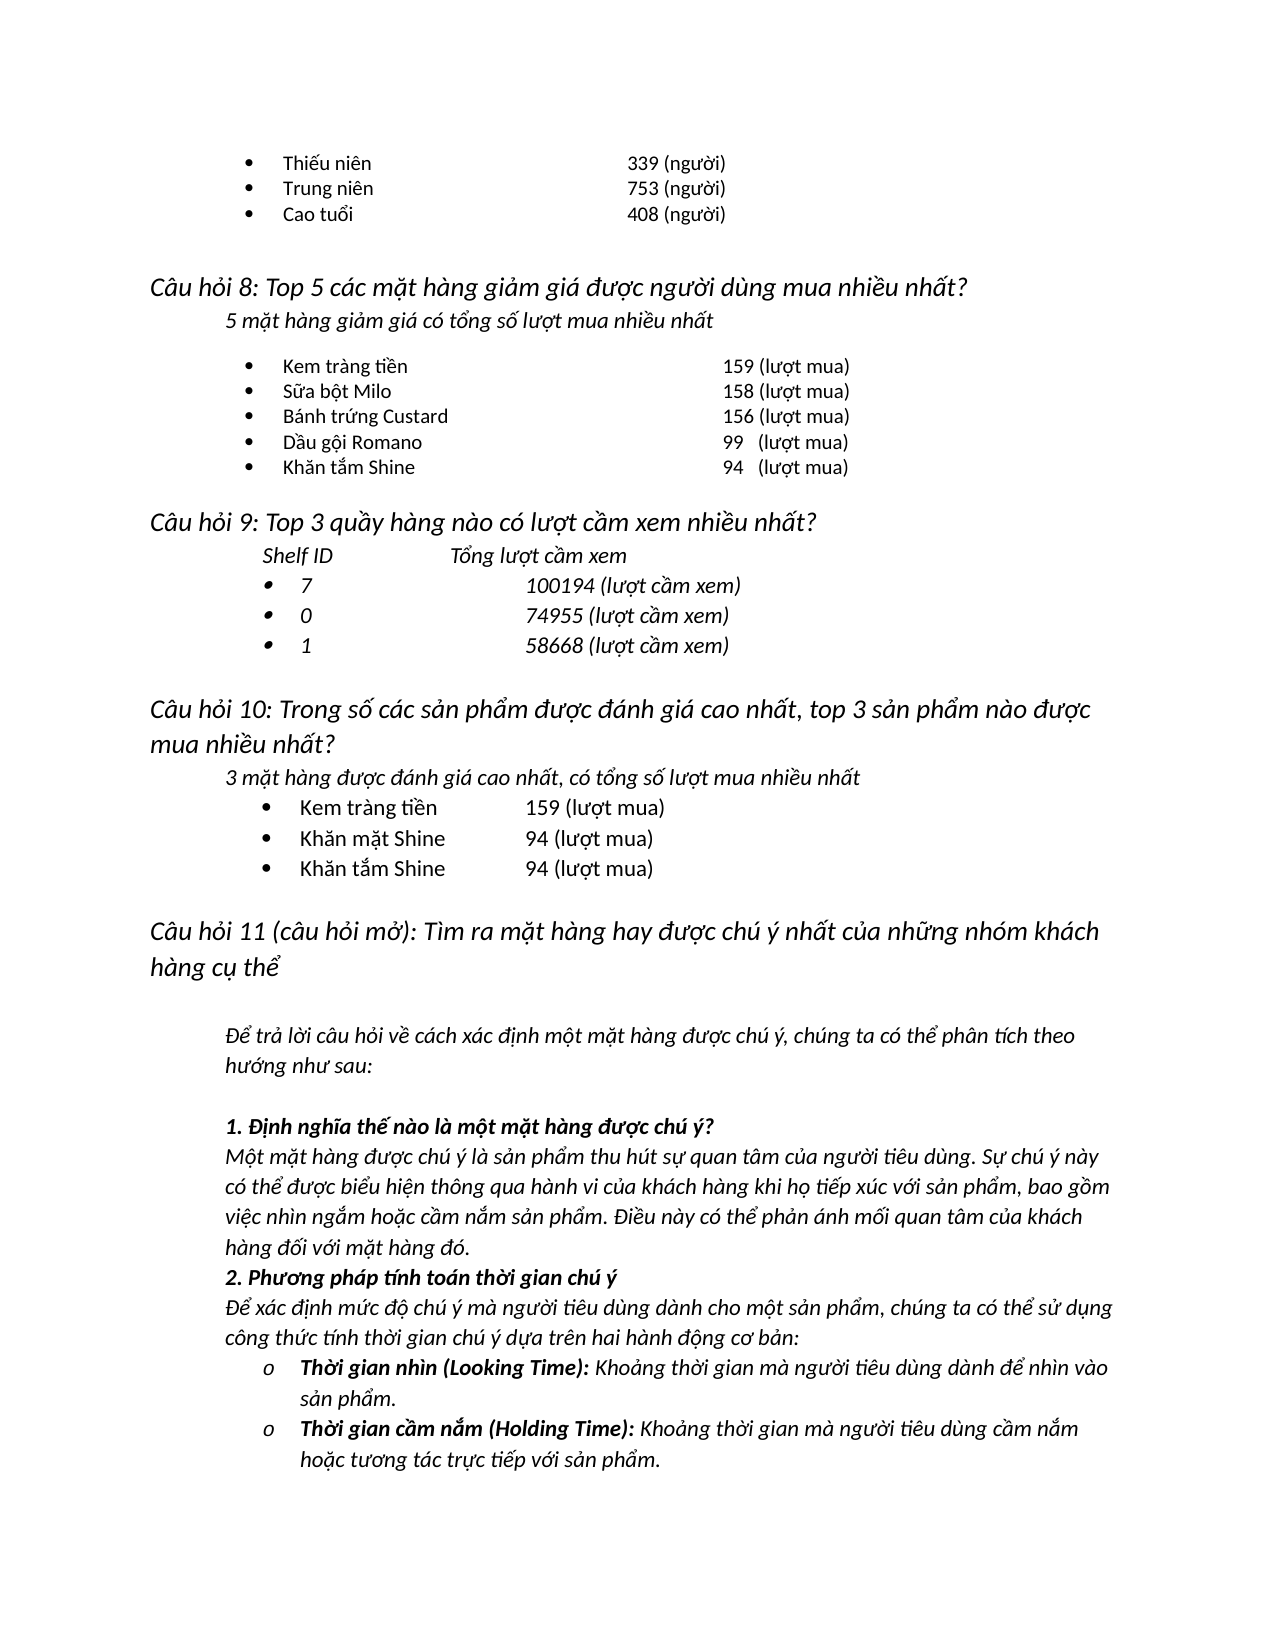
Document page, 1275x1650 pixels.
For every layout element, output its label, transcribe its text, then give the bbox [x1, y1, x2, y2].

list Thiếu niên 339 (người) [245, 150, 1125, 175]
list Câu hỏi 11 (câu hỏi mở): Tìm ra mặt hàng hay được chú ý nhất của những nhóm khách hàng cụ thể [150, 914, 1125, 983]
list 2. Phương pháp tính toán thời gian chú ý [225, 1263, 1125, 1291]
list Để trả lời câu hỏi về cách xác định một mặt hàng được chú ý, chúng ta có thể phân tích theo hướng như sau: [225, 1021, 1125, 1079]
list Câu hỏi 9: Top 3 quầy hàng nào có lượt cầm xem nhiều nhất? [150, 505, 1125, 538]
list Cao tuổi 408 (người) [245, 201, 1125, 226]
list Kem tràng tiền 159 (lượt mua) [245, 353, 1125, 378]
list Một mặt hàng được chú ý là sản phẩm thu hút sự quan tâm của người tiêu dùng. Sự chú ý này có thể được biểu hiện thông qua hành vi của khách hàng khi họ tiếp xúc với sản phẩm, bao gồm việc nhìn ngắm hoặc cầm nắm sản phẩm. Điều này có thể phản ánh mối quan tâm của khách hàng đối với mặt hàng đó. [225, 1142, 1125, 1261]
list 7 100194 (lượt cầm xem) [262, 571, 1125, 599]
list Khăn mặt Shine 94 (lượt mua) [262, 824, 1125, 852]
list 5 mặt hàng giảm giá có tổng số lượt mua nhiều nhất [150, 306, 1125, 334]
list Câu hỏi 8: Top 5 các mặt hàng giảm giá được người dùng mua nhiều nhất? [150, 270, 1125, 303]
list 0 74955 (lượt cầm xem) [262, 601, 1125, 629]
list 1 58668 (lượt cầm xem) [262, 632, 1125, 659]
list Trung niên 753 (người) [245, 175, 1125, 201]
list Shelf ID Tổng lượt cầm xem [225, 541, 1125, 569]
list Khăn tắm Shine 94 (lượt mua) [245, 454, 1125, 480]
list Sữa bột Milo 158 (lượt mua) [245, 378, 1125, 404]
list Thời gian cầm nắm (Holding Time): Khoảng thời gian mà người tiêu dùng cầm nắm hoặc tương tác trực tiếp với sản phẩm. [262, 1414, 1125, 1473]
list Câu hỏi 10: Trong số các sản phẩm được đánh giá cao nhất, top 3 sản phẩm nào được mua nhiều nhất? [150, 692, 1125, 761]
list Bánh trứng Custard 156 (lượt mua) [245, 404, 1125, 429]
list Để xác định mức độ chú ý mà người tiêu dùng dành cho một sản phẩm, chúng ta có thể sử dụng công thức tính thời gian chú ý dựa trên hai hành động cơ bản: [225, 1293, 1125, 1351]
list 1. Định nghĩa thế nào là một mặt hàng được chú ý? [225, 1112, 1125, 1140]
list Dầu gội Romano 99 (lượt mua) [245, 429, 1125, 454]
list Khăn tắm Shine 94 (lượt mua) [262, 854, 1125, 882]
list Thời gian nhìn (Looking Time): Khoảng thời gian mà người tiêu dùng dành để nhìn vào sản phẩm. [262, 1353, 1125, 1412]
list Kem tràng tiền 159 (lượt mua) [262, 793, 1125, 821]
list 3 mặt hàng được đánh giá cao nhất, có tổng số lượt mua nhiều nhất [150, 763, 1125, 791]
